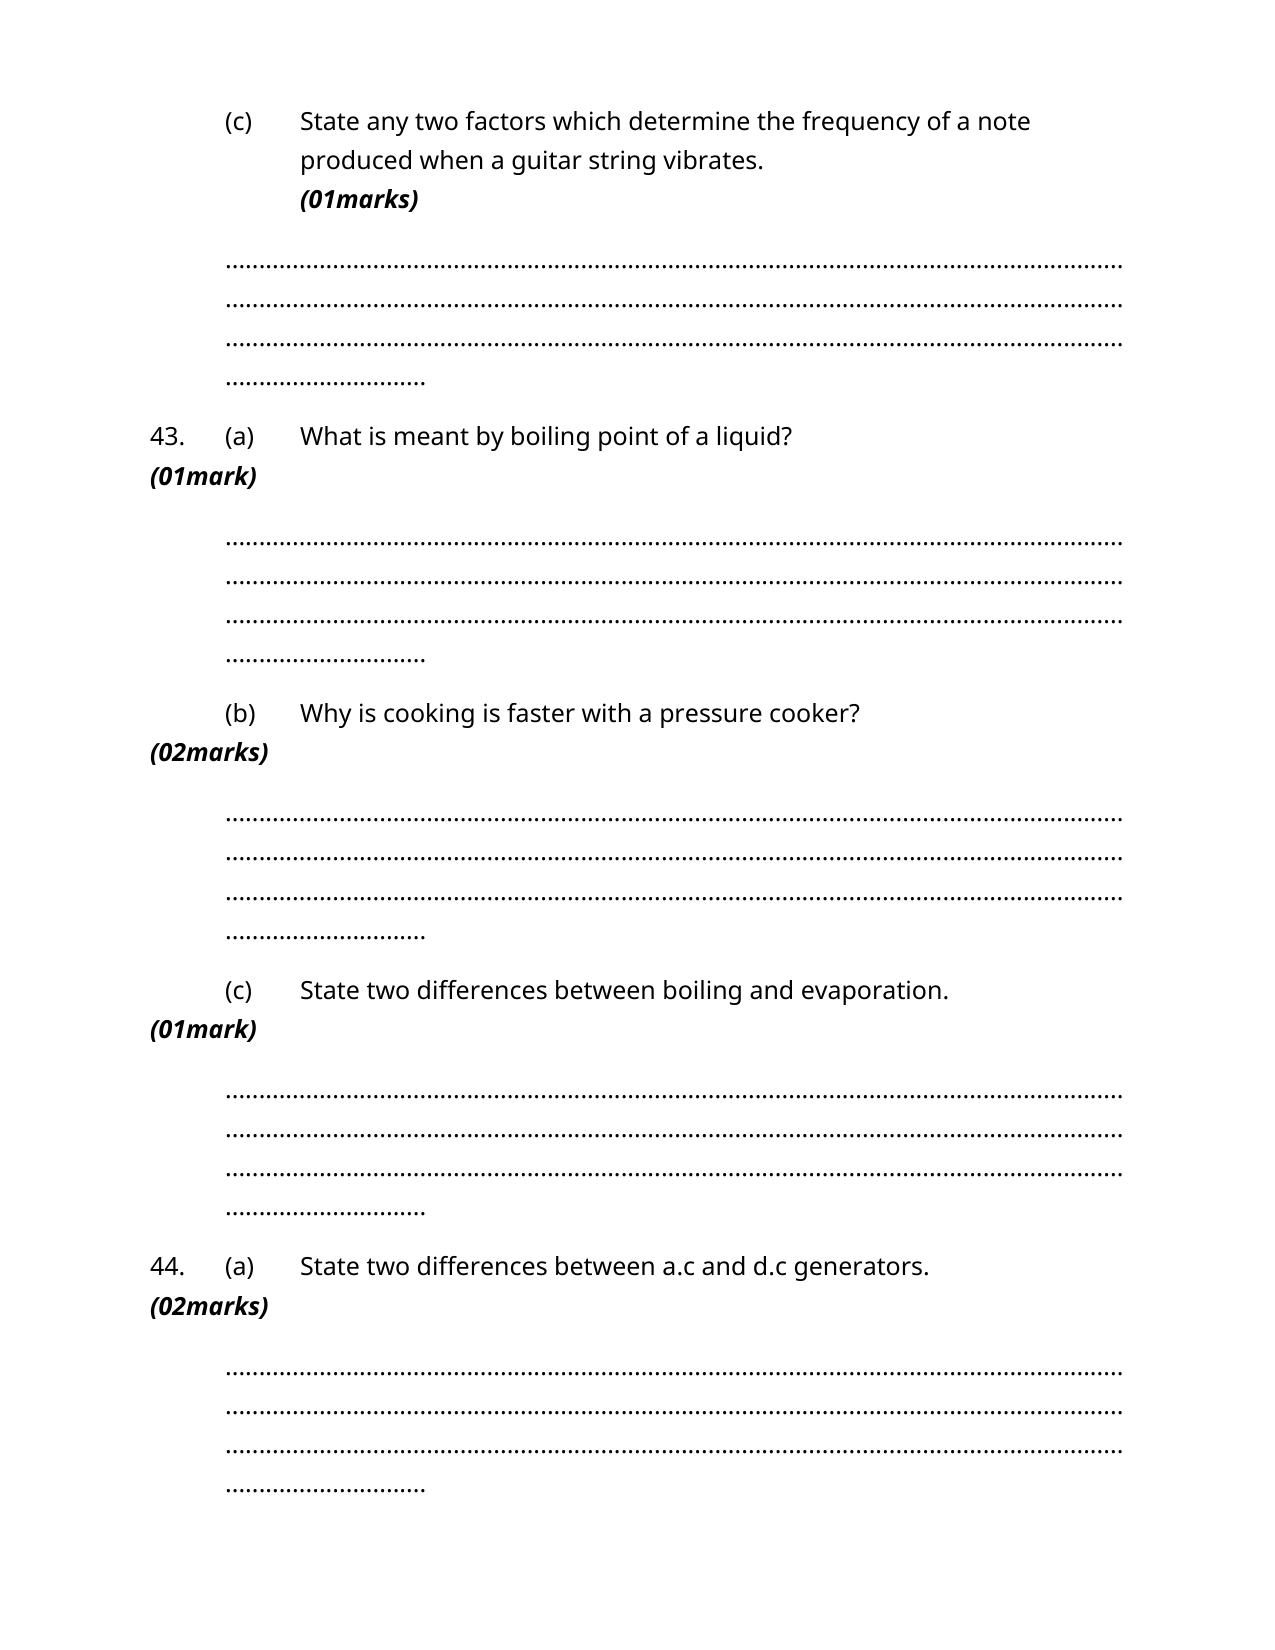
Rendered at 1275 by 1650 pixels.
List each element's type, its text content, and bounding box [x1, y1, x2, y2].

text (b) Why is cooking is faster with a pressure cooker? (02marks) [150, 696, 1125, 769]
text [225, 1348, 1125, 1500]
text 44. (a) State two differences between a.c and d.c generators. (02marks) [150, 1249, 1125, 1322]
text 43. (a) What is meant by boiling point of a liquid? (01mark) [150, 419, 1125, 492]
text (c) State two differences between boiling and evaporation. (01mark) [150, 972, 1125, 1046]
text (c) State any two factors which determine the frequency of a note produced when a guitar string vibrates. (01marks) [225, 103, 1125, 216]
